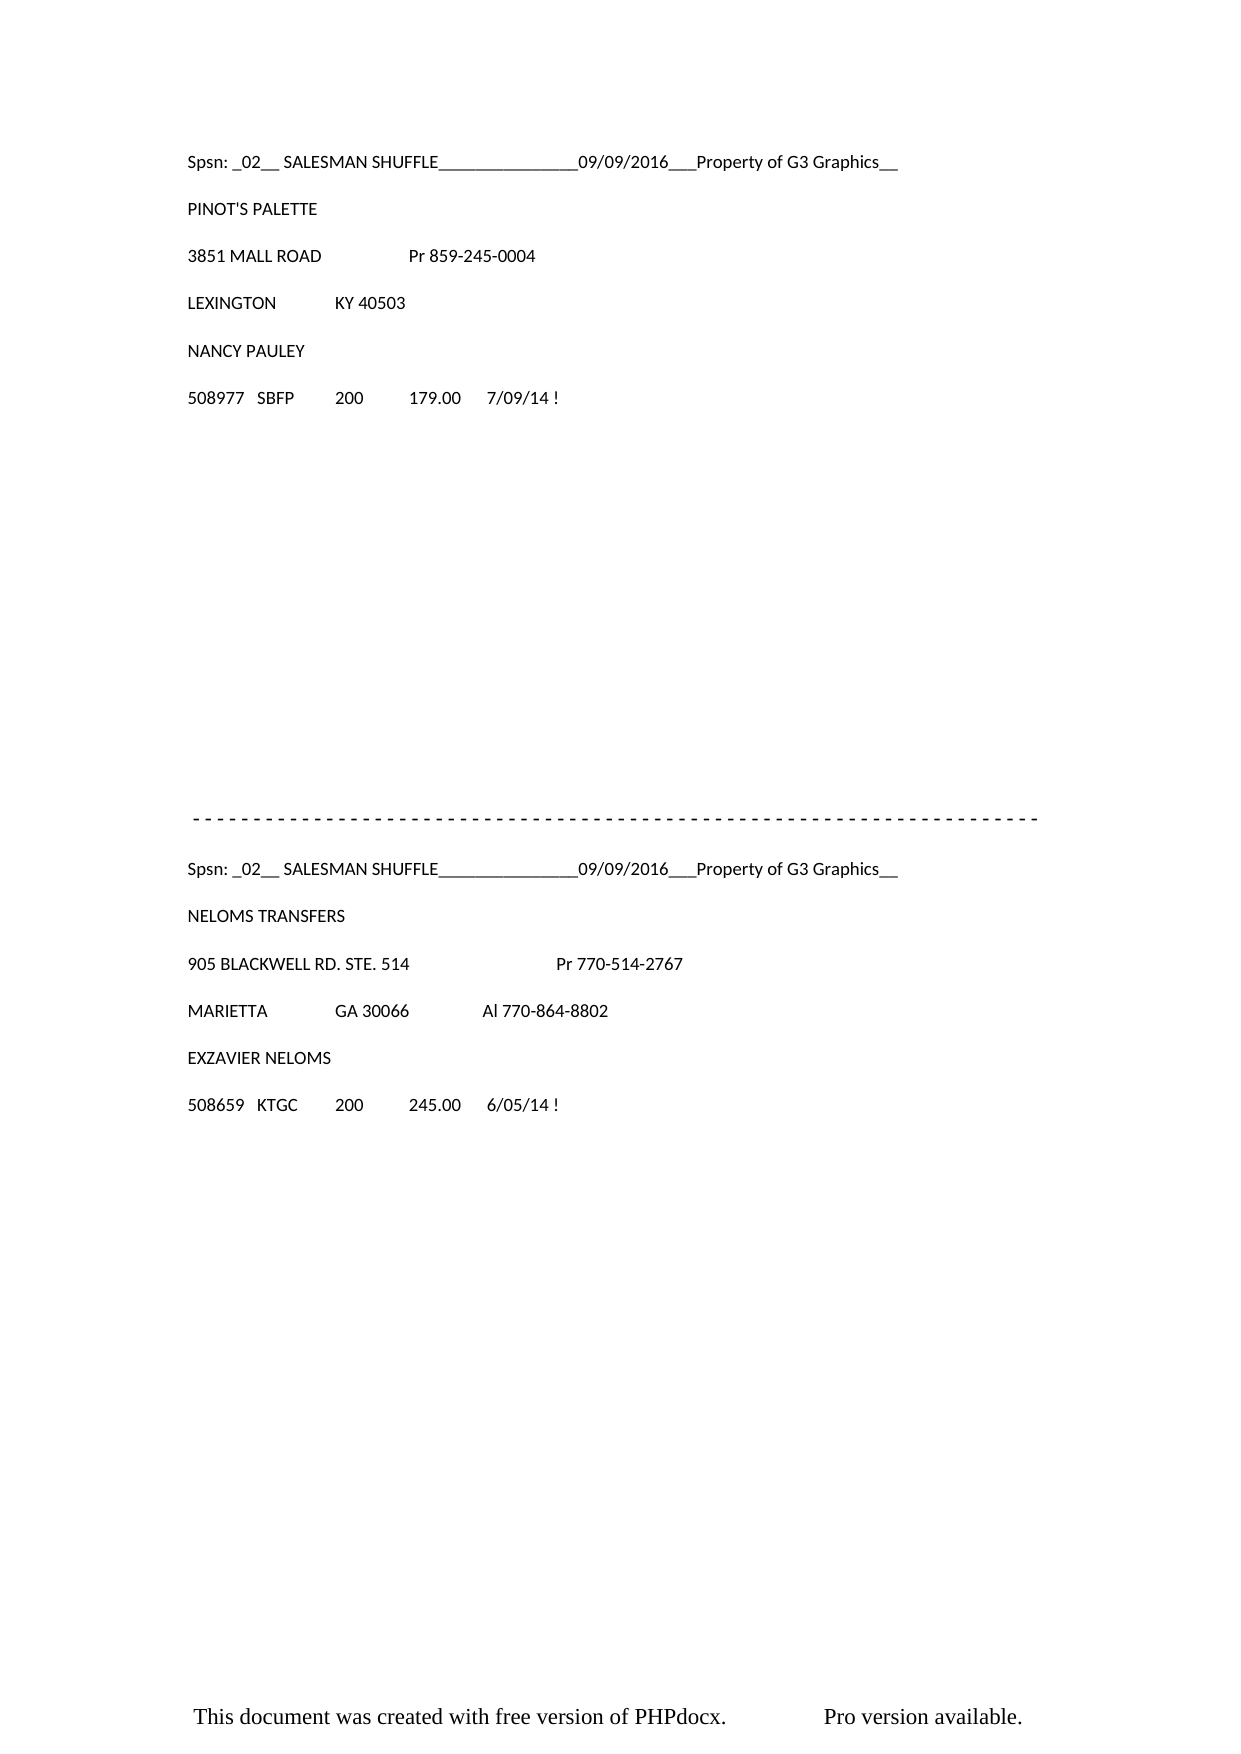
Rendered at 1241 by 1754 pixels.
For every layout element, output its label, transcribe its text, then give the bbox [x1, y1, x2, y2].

text 508659 KTGC 200 245.00 6/05/14 ! [187, 1093, 1053, 1116]
text EXZAVIER NELOMS [187, 1046, 1053, 1069]
text - - - - - - - - - - - - - - - - - - - - - - - - - - - - - - - - - - - - - - - - - - - - - - - - - - - - - - - - - - - - - - - - - - - - - - [187, 804, 1053, 832]
text 3851 MALL ROAD Pr 859-245-0004 [187, 244, 1053, 267]
text Spsn: _02__ SALESMAN SHUFFLE_______________09/09/2016___Property of G3 Graphics__ [187, 857, 1053, 880]
text MARIETTA GA 30066 Al 770-864-8802 [187, 999, 1053, 1022]
text PINOT'S PALETTE [187, 197, 1053, 220]
text LEXINGTON KY 40503 [187, 292, 1053, 314]
text 508977 SBFP 200 179.00 7/09/14 ! [187, 386, 1053, 409]
text Spsn: _02__ SALESMAN SHUFFLE_______________09/09/2016___Property of G3 Graphics__ [187, 150, 1053, 173]
text NANCY PAULEY [187, 339, 1053, 362]
text 905 BLACKWELL RD. STE. 514 Pr 770-514-2767 [187, 952, 1053, 974]
text NELOMS TRANSFERS [187, 904, 1053, 927]
